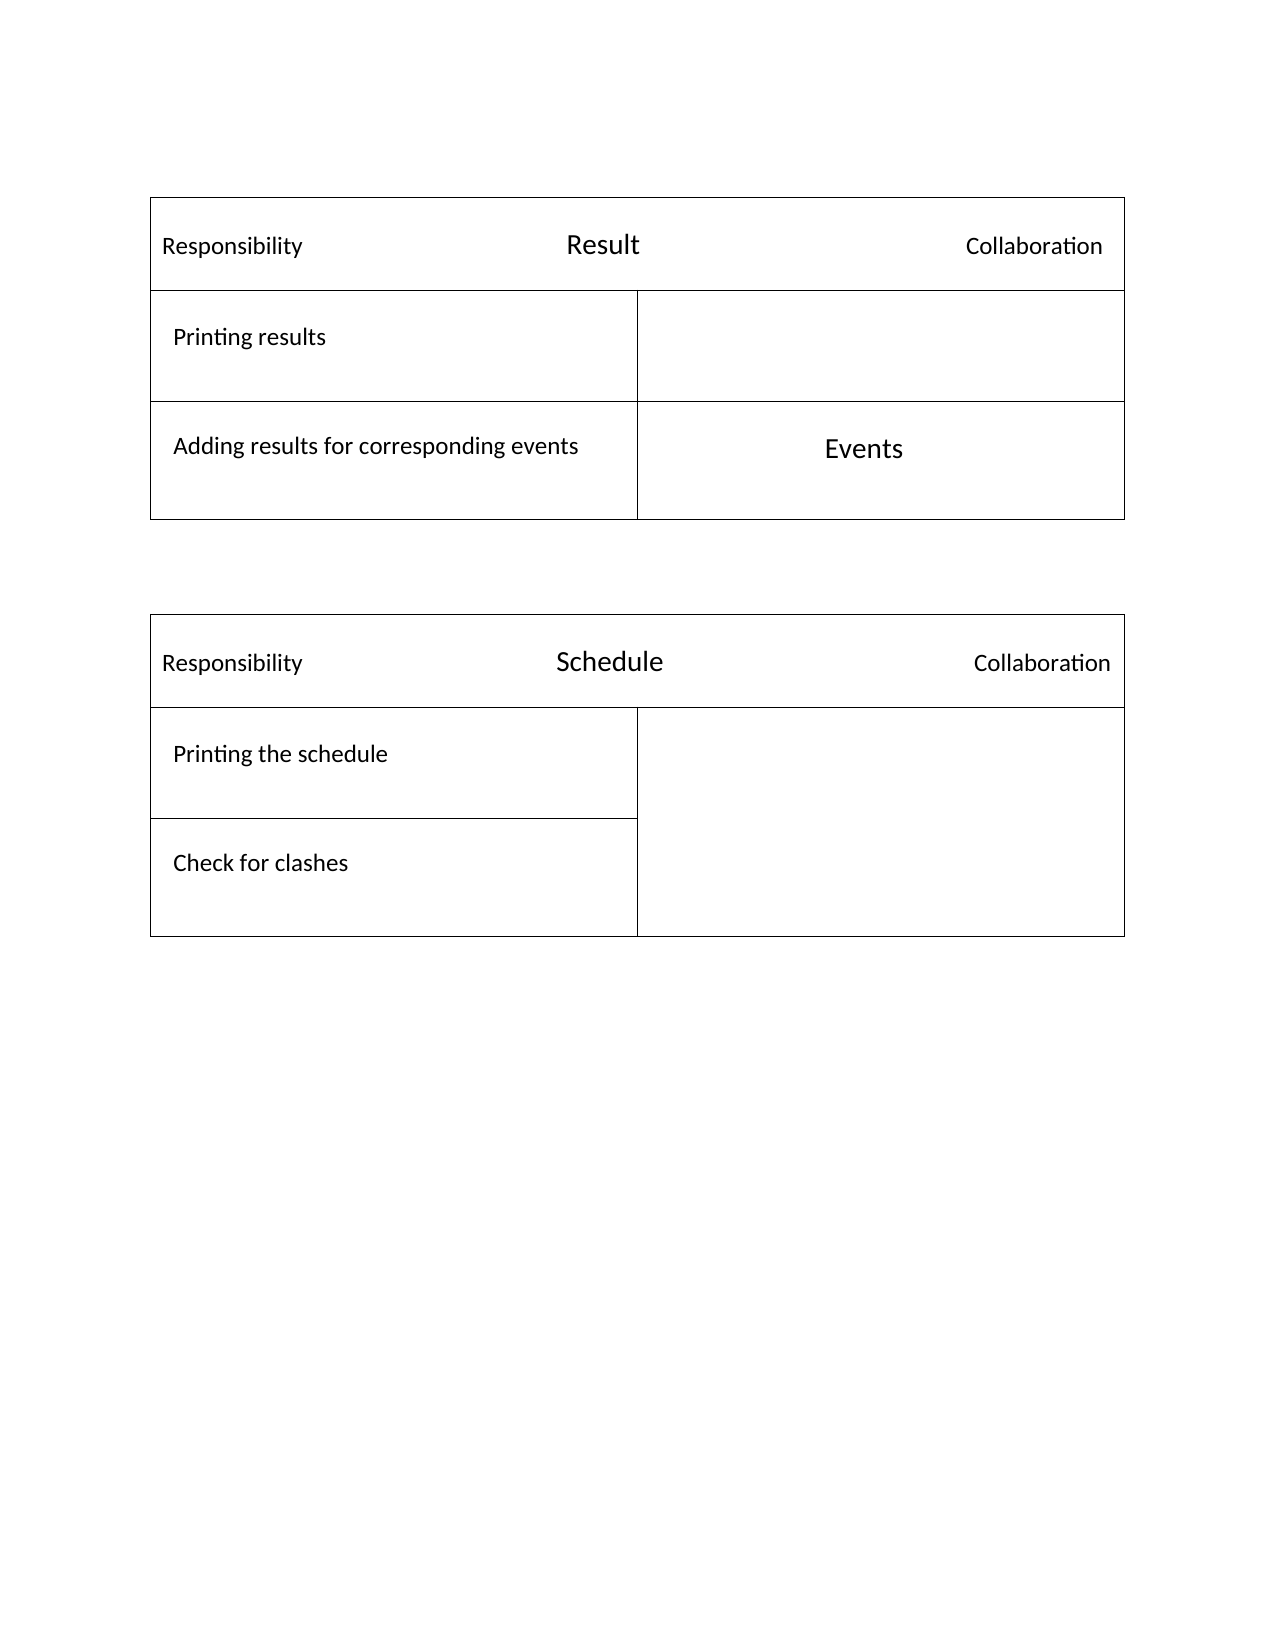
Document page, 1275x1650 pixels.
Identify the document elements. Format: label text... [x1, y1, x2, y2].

table_header Responsibility Schedule Collaboration [151, 615, 1124, 707]
table_cell Printing results [151, 291, 637, 401]
table_cell Adding results for corresponding events [151, 402, 637, 519]
table_cell Events [638, 402, 1124, 519]
table_cell Printing the schedule [151, 708, 637, 818]
table_cell [638, 708, 1124, 936]
table_cell Check for clashes [151, 819, 637, 936]
table_cell [638, 291, 1124, 401]
table_header Responsibility Result Collaboration [151, 198, 1124, 289]
